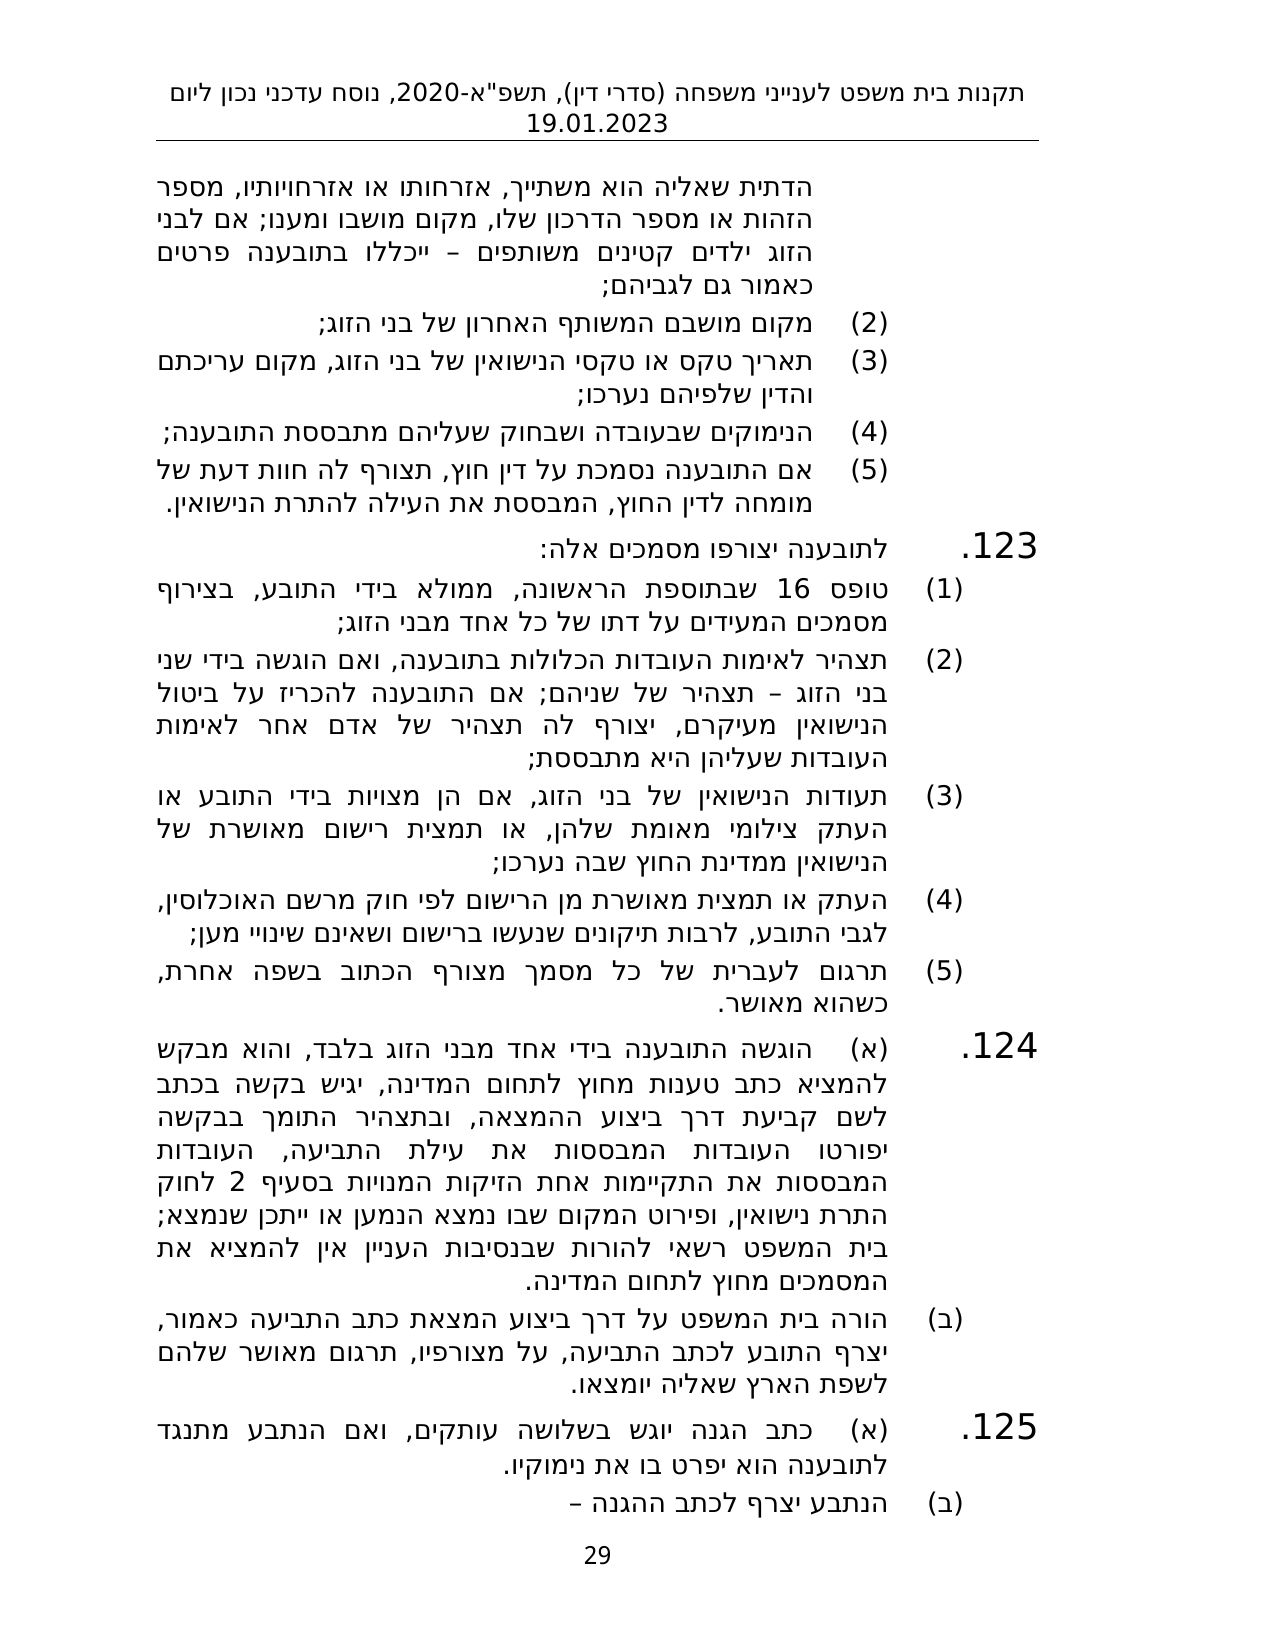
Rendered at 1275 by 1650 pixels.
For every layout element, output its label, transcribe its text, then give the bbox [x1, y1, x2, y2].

text (2) תצהיר לאימות העובדות הכלולות בתובענה, ואם הוגשה בידי שני בני הזוג – תצהיר של שניהם; אם התובענה להכריז על ביטול הנישואין מעיקרם, יצורף לה תצהיר של אדם אחר לאימות העובדות שעליהן היא מתבססת; [156, 1220, 964, 1350]
text (5) אם התובענה נסמכת על דין חוץ, תצורף לה חוות דעת של מומחה לדין החוץ, המבססת את העילה להתרת הנישואין. [156, 1030, 889, 1095]
text (1) שמו של כל אחד מבני הזוג, דתו, ואם הוא נוצרי – העדה הדתית שאליה הוא משתייך, אזרחותו או אזרחויותיו, מספר הזהות או מספר הדרכון שלו, מקום מושבו ומענו; אם לבני הזוג ילדים קטינים משותפים – ייכללו בתובענה פרטים כאמור גם לגביהם; [156, 714, 889, 877]
text (3) תאריך טקס או טקסי הנישואין של בני הזוג, מקום עריכתם והדין שלפיהם נערכו; [156, 922, 889, 986]
text 122. (א) הוגשה לבית המשפט תובענה בידי בן זוג, יהיה בן הזוג האחר הנתבע בה; הוגשה התובענה בידי שני בני הזוג – לא יצוין בה נתבע. [156, 563, 1039, 670]
text "התרת נישואין" – כהגדרתה בסעיף 6 לחוק; [156, 416, 964, 448]
text 120. בבקשה להיתר נישואין לפי סעיף 5א לחוק גיל הנישואין, יהיה המשיב היועץ המשפטי לממשלה או בא כוחו. [156, 177, 1039, 251]
text (3) תעודות הנישואין של בני הזוג, אם הן מצויות בידי התובע או העתק צילומי מאומת שלהן, או תמצית רישום מאושרת של הנישואין ממדינת החוץ שבה נערכו; [156, 1357, 964, 1454]
text (4) העתק או תמצית מאושרת מן הרישום לפי חוק מרשם האוכלוסין, לגבי התובע, לרבות תיקונים שנעשו ברישום ושאינם שינויי מען; [156, 1460, 964, 1524]
text 123. לתובענה יצורפו מסמכים אלה: [156, 1101, 1039, 1142]
text 121. בפרק זה – [156, 297, 1039, 338]
text (1) טופס 16 שבתוספת הראשונה, ממולא בידי התובע, בצירוף מסמכים המעידים על דתו של כל אחד מבני הזוג; [156, 1149, 964, 1214]
text פרק ו':התרת נישואין [156, 260, 1039, 291]
text (2) מקום מושבם המשותף האחרון של בני הזוג; [156, 883, 889, 915]
text (4) הנימוקים שבעובדה ושבחוק שעליהם מתבססת התובענה; [156, 992, 889, 1024]
text "חוק התרת נישואין" – חוק שיפוט בענייני התרת נישואין (מקרים מיוחדים וסמכות בין־לאומית), התשכ"ט-1969; [156, 454, 964, 518]
text (ב) התובענה תוגש בשלושה עותקים ותכיל פרטים אלה: [156, 676, 964, 708]
text "בית הדין הדתי" – בית הדין הדתי הנוגע בדבר כאמור בסעיף 3(א) לחוק התרת נישואין; [156, 345, 964, 409]
text "תובענה" – תובענה להתרת נישואין. [156, 525, 964, 556]
